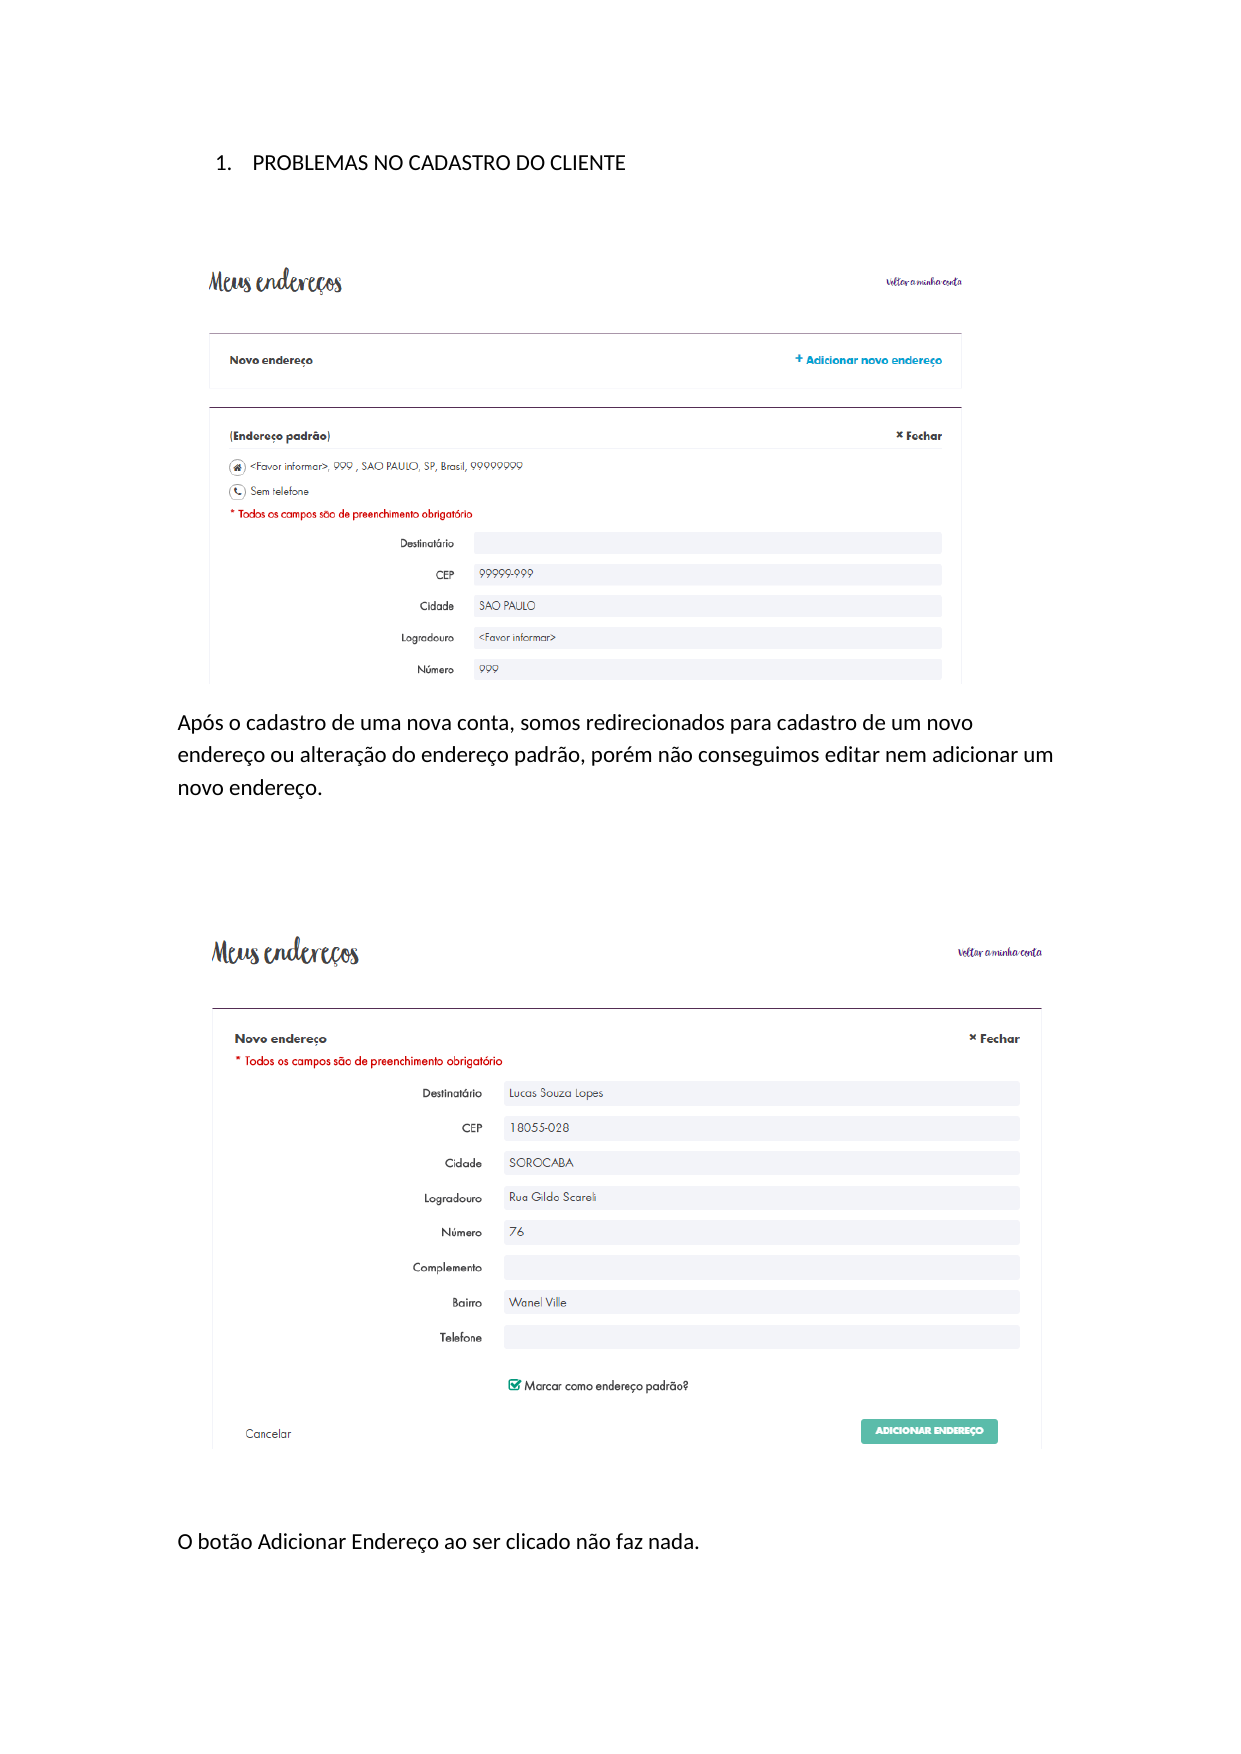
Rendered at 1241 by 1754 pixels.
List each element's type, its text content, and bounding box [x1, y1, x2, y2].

picture [177, 931, 1062, 1449]
list PROBLEMAS NO CADASTRO DO CLIENTE [215, 148, 1063, 176]
text O botão Adicionar Endereço ao ser clicado não faz nada. [177, 1527, 1063, 1555]
text Após o cadastro de uma nova conta, somos redirecionados para cadastro de um novo endereço ou alteração do endereço padrão, porém não conseguimos editar nem adicionar um novo endereço. [177, 708, 1063, 801]
picture [177, 253, 1062, 684]
